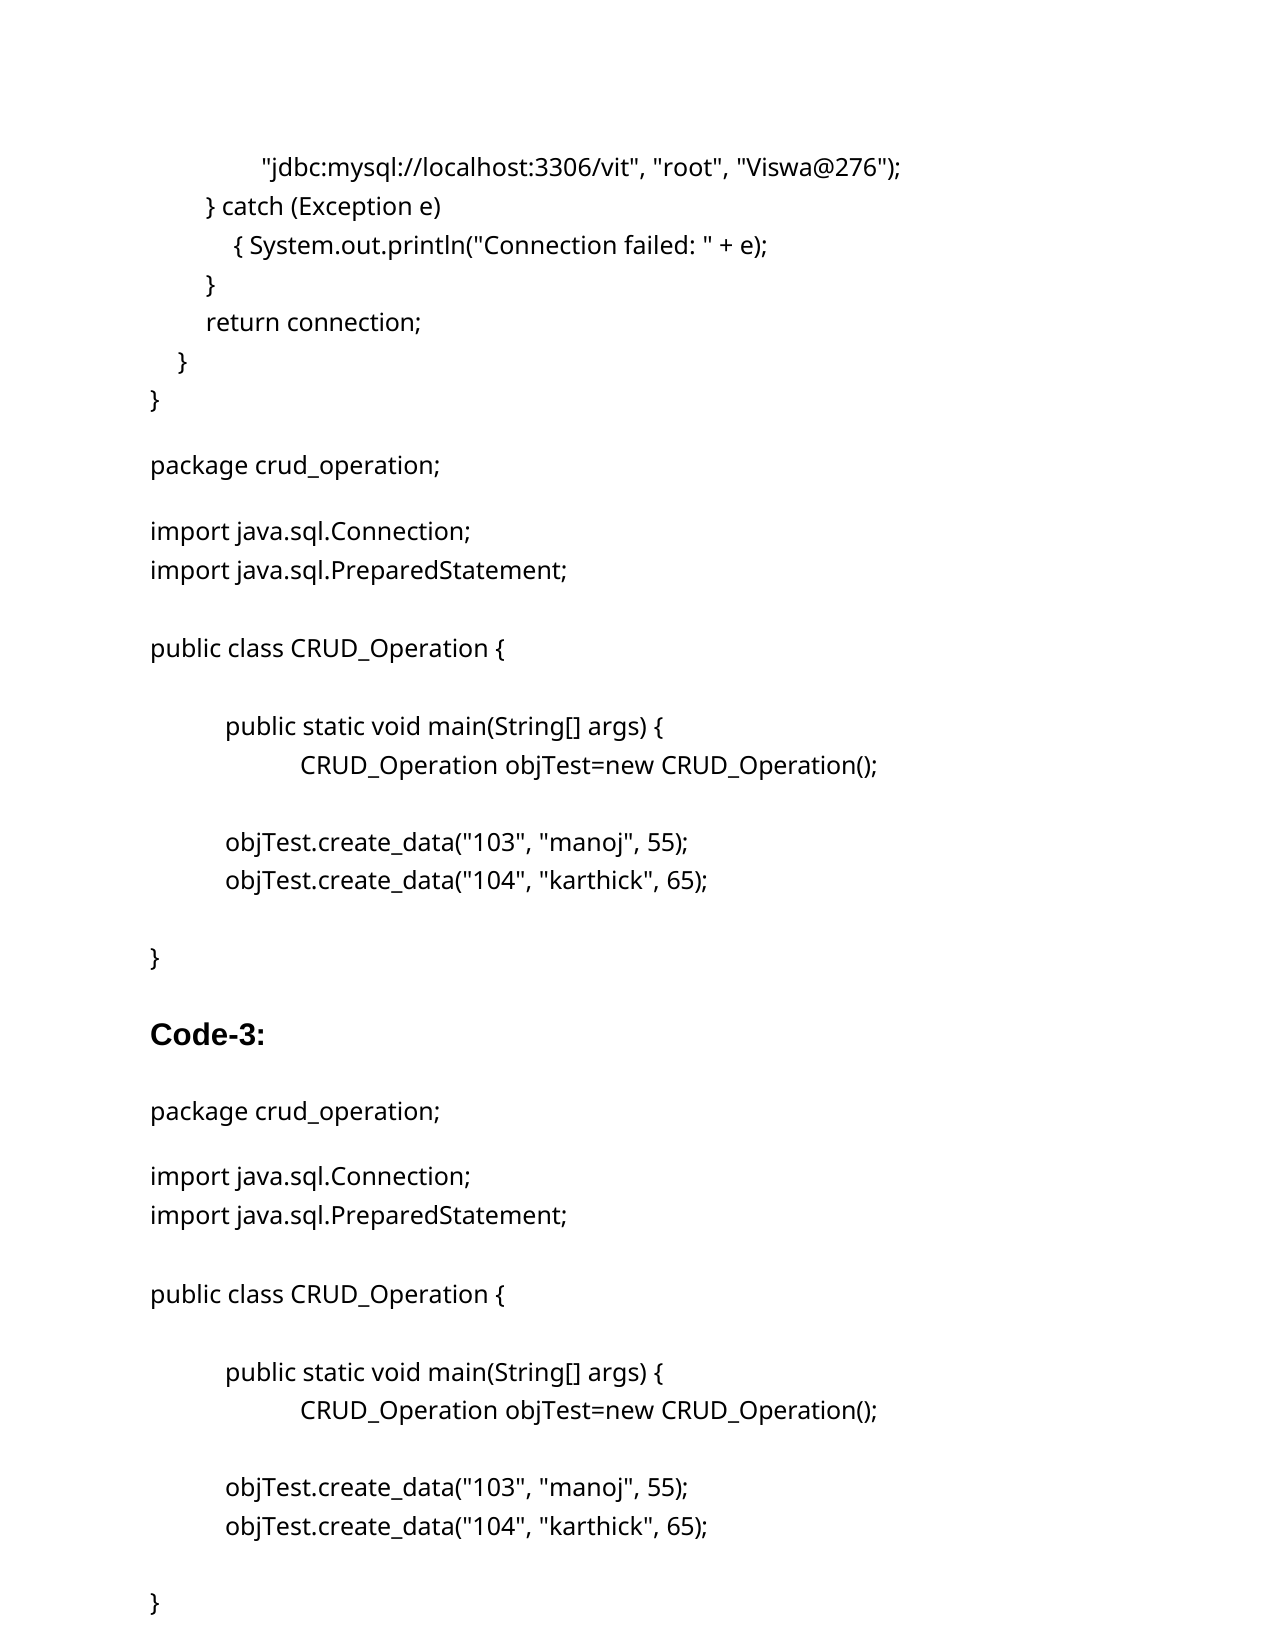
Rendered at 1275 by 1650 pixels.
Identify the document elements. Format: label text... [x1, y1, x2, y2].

text } catch (Exception e) { System.out.println("Connection failed: " + e); [206, 188, 792, 262]
text "jdbc:mysql://localhost:3306/vit", "root", "Viswa@276"); [261, 150, 1087, 184]
text public static void main(String[] args) { [225, 1354, 1087, 1389]
text public static void main(String[] args) { [225, 709, 1087, 743]
subtitle Code-3: [150, 1016, 1087, 1052]
text package crud_operation; import java.sql.Connection; [150, 416, 492, 548]
text package crud_operation; import java.sql.Connection; [150, 1062, 492, 1193]
text } [150, 1585, 1087, 1619]
text objTest.create_data("104", "karthick", 65); [225, 1508, 1087, 1542]
text CRUD_Operation objTest=new CRUD_Operation(); [300, 1393, 1087, 1427]
text } [150, 382, 1087, 416]
text } [178, 343, 1087, 377]
text objTest.create_data("103", "manoj", 55); [225, 1470, 1087, 1504]
text } [206, 267, 1087, 301]
text CRUD_Operation objTest=new CRUD_Operation(); [300, 747, 1087, 782]
text import java.sql.PreparedStatement; public class CRUD_Operation { [150, 1198, 603, 1310]
text objTest.create_data("104", "karthick", 65); [225, 863, 1087, 897]
text } [150, 939, 1087, 973]
text objTest.create_data("103", "manoj", 55); [225, 824, 1087, 858]
text import java.sql.PreparedStatement; public class CRUD_Operation { [150, 552, 603, 665]
text return connection; [206, 305, 1087, 339]
